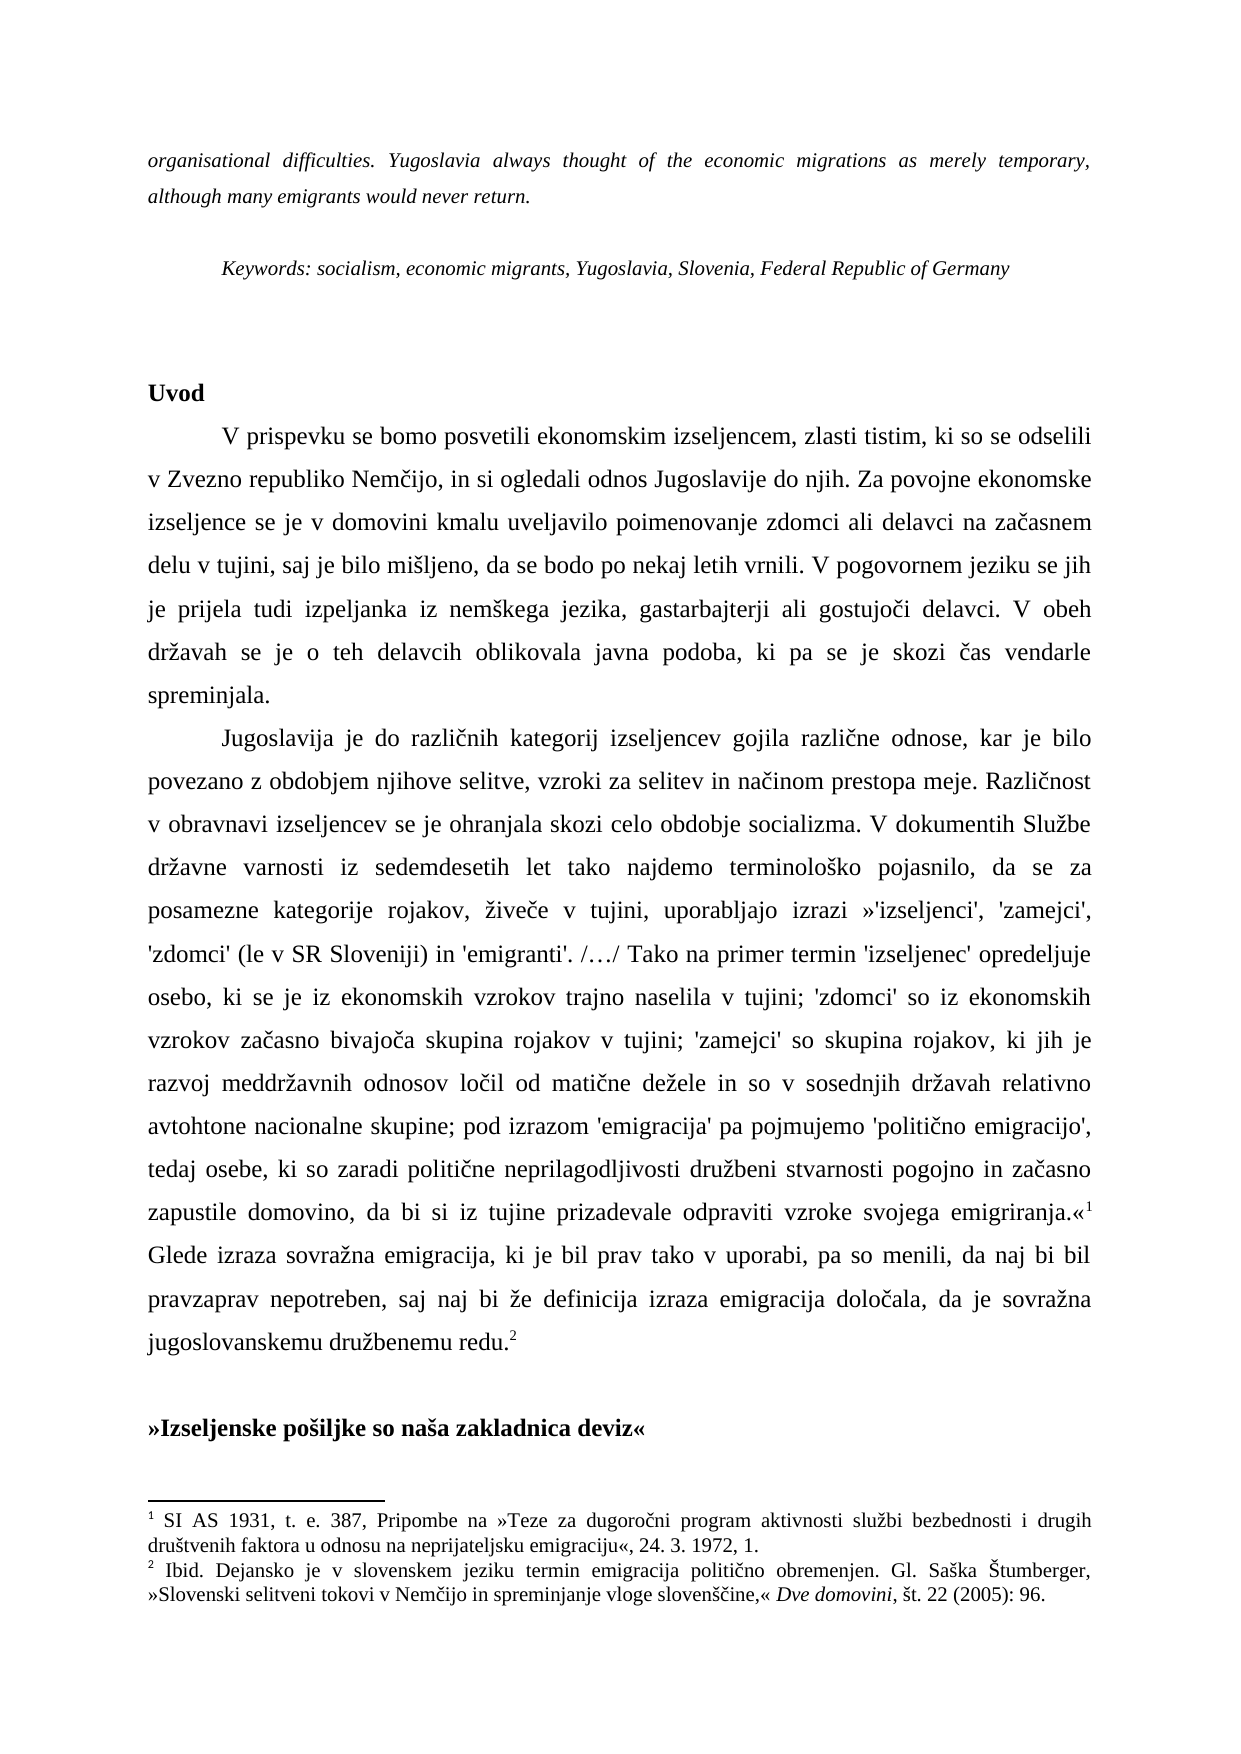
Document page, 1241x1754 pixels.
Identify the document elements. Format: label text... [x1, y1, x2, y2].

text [148, 148, 1093, 208]
text V prispevku se bomo posvetili ekonomskim izseljencem, zlasti tistim, ki so se odselili v Zvezno republiko Nemčijo, in si ogledali odnos Jugoslavije do njih. Za povojne ekonomske izseljence se je v domovini kmalu uveljavilo poimenovanje zdomci ali delavci na začasnem delu v tujini, saj je bilo mišljeno, da se bodo po nekaj letih vrnili. V pogovornem jeziku se jih je prijela tudi izpeljanka iz nemškega jezika, gastarbajterji ali gostujoči delavci. V obeh državah se je o teh delavcih oblikovala javna podoba, ki pa se je skozi čas vendarle spreminjala. [148, 421, 1093, 709]
text Keywords: socialism, economic migrants, Yugoslavia, Slovenia, Federal Republic of Germany [148, 256, 1093, 280]
text Uvod [148, 378, 1093, 407]
text Jugoslavija je do različnih kategorij izseljencev gojila različne odnose, kar je bilo povezano z obdobjem njihove selitve, vzroki za selitev in načinom prestopa meje. Različnost v obravnavi izseljencev se je ohranjala skozi celo obdobje socializma. V dokumentih Službe državne varnosti iz sedemdesetih let tako najdemo terminološko pojasnilo, da se za posamezne kategorije rojakov, živeče v tujini, uporabljajo izrazi »'izseljenci', 'zamejci', 'zdomci' (le v SR Sloveniji) in 'emigranti'. /…/ Tako na primer termin 'izseljenec' opredeljuje osebo, ki se je iz ekonomskih vzrokov trajno naselila v tujini; 'zdomci' so iz ekonomskih vzrokov začasno bivajoča skupina rojakov v tujini; 'zamejci' so skupina rojakov, ki jih je razvoj meddržavnih odnosov ločil od matične dežele in so v sosednjih državah relativno avtohtone nacionalne skupine; pod izrazom 'emigracija' pa pojmujemo 'politično emigracijo', tedaj osebe, ki so zaradi politične neprilagodljivosti družbeni stvarnosti pogojno in začasno zapustile domovino, da bi si iz tujine prizadevale odpraviti vzroke svojega emigriranja.« Glede izraza sovražna emigracija, ki je bil prav tako v uporabi, pa so menili, da naj bi bil pravzaprav nepotreben, saj naj bi že definicija izraza emigracija določala, da je sovražna jugoslovanskemu družbenemu redu. [148, 723, 1093, 1356]
text »Izseljenske pošiljke so naša zakladnica deviz« [148, 1413, 1093, 1442]
